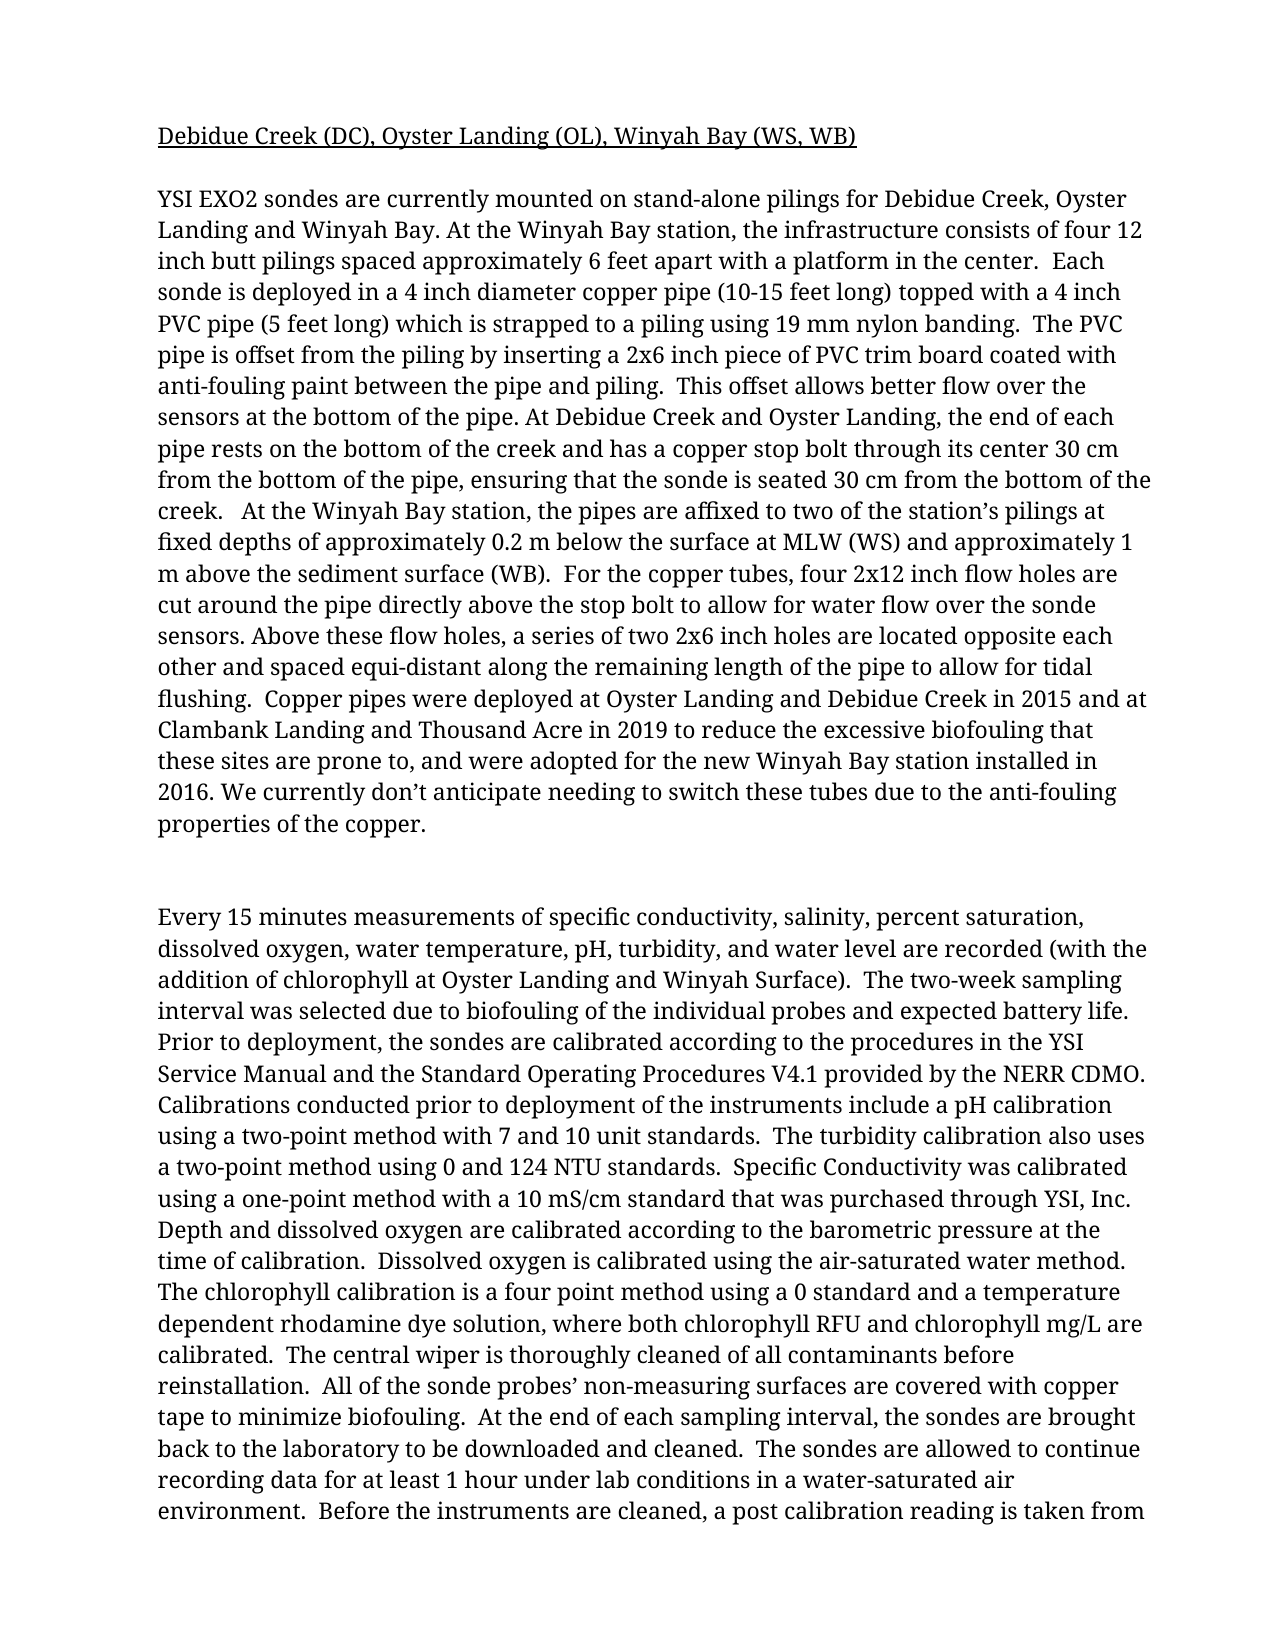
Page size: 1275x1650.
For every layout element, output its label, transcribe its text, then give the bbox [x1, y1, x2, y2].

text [157, 901, 1155, 1526]
text YSI EXO2 sondes are currently mounted on stand-alone pilings for Debidue Creek, Oyster Landing and Winyah Bay. At the Winyah Bay station, the infrastructure consists of four 12 inch butt pilings spaced approximately 6 feet apart with a platform in the center. Each sonde is deployed in a 4 inch diameter copper pipe (10-15 feet long) topped with a 4 inch PVC pipe (5 feet long) which is strapped to a piling using 19 mm nylon banding. The PVC pipe is offset from the piling by inserting a 2x6 inch piece of PVC trim board coated with anti-fouling paint between the pipe and piling. This offset allows better flow over the sensors at the bottom of the pipe. At Debidue Creek and Oyster Landing, the end of each pipe rests on the bottom of the creek and has a copper stop bolt through its center 30 cm from the bottom of the pipe, ensuring that the sonde is seated 30 cm from the bottom of the creek. At the Winyah Bay station, the pipes are affixed to two of the station’s pilings at fixed depths of approximately 0.2 m below the surface at MLW (WS) and approximately 1 m above the sediment surface (WB). For the copper tubes, four 2x12 inch flow holes are cut around the pipe directly above the stop bolt to allow for water flow over the sonde sensors. Above these flow holes, a series of two 2x6 inch holes are located opposite each other and spaced equi-distant along the remaining length of the pipe to allow for tidal flushing. Copper pipes were deployed at Oyster Landing and Debidue Creek in 2015 and at Clambank Landing and Thousand Acre in 2019 to reduce the excessive biofouling that these sites are prone to, and were adopted for the new Winyah Bay station installed in 2016. We currently don’t anticipate needing to switch these tubes due to the anti-fouling properties of the copper. [157, 182, 1155, 839]
text Debidue Creek (DC), Oyster Landing (OL), Winyah Bay (WS, WB) [157, 120, 1155, 151]
